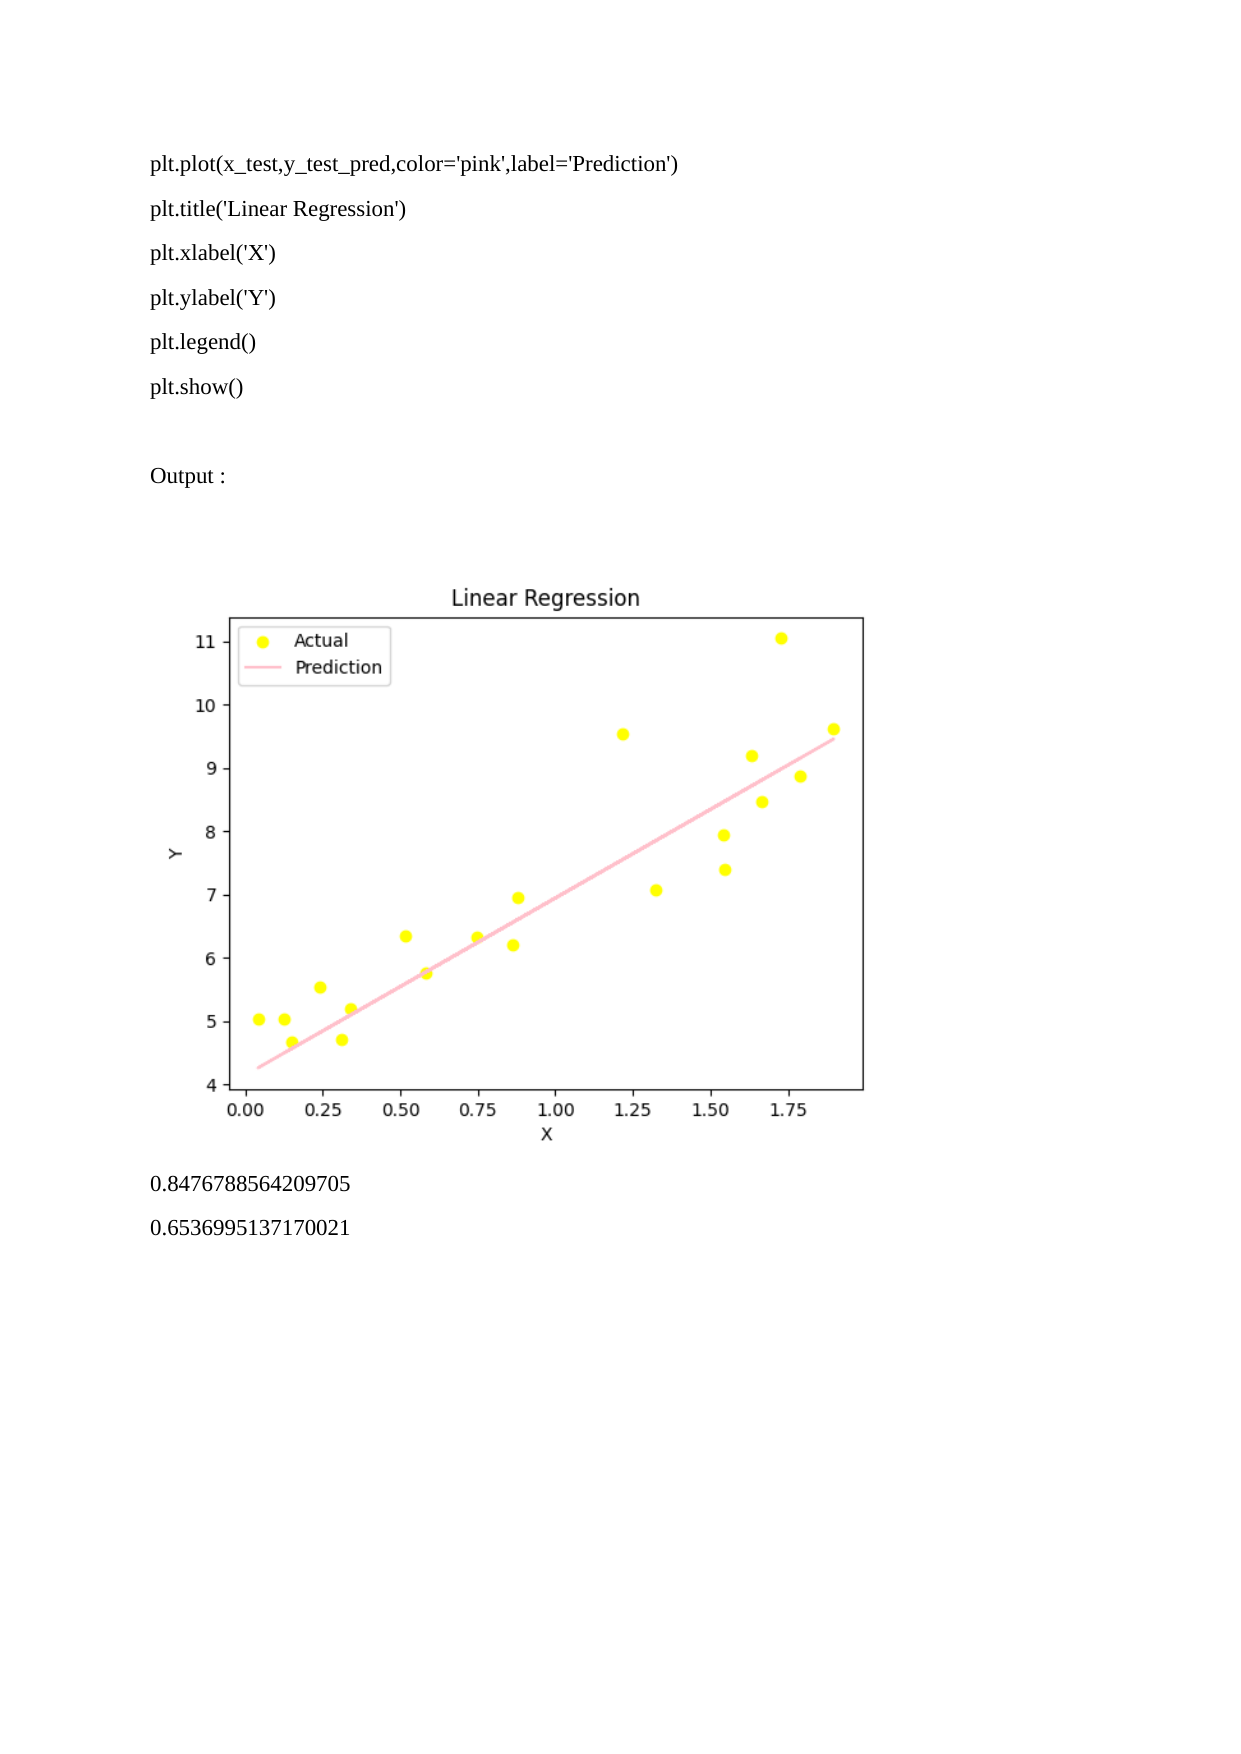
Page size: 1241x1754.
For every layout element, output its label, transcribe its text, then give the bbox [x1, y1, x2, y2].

picture [150, 551, 901, 1152]
text plt.xlabel('X') [150, 239, 1090, 266]
text 0.8476788564209705 [150, 1169, 1090, 1196]
text Output : [150, 462, 1090, 488]
text plt.ylabel('Y') [150, 284, 1090, 310]
text 0.6536995137170021 [150, 1214, 1090, 1241]
text plt.legend() [150, 328, 1090, 355]
text plt.show() [150, 373, 1090, 399]
text plt.title('Linear Regression') [150, 194, 1090, 221]
text plt.plot(x_test,y_test_pred,color='pink',label='Prediction') [150, 150, 1090, 176]
